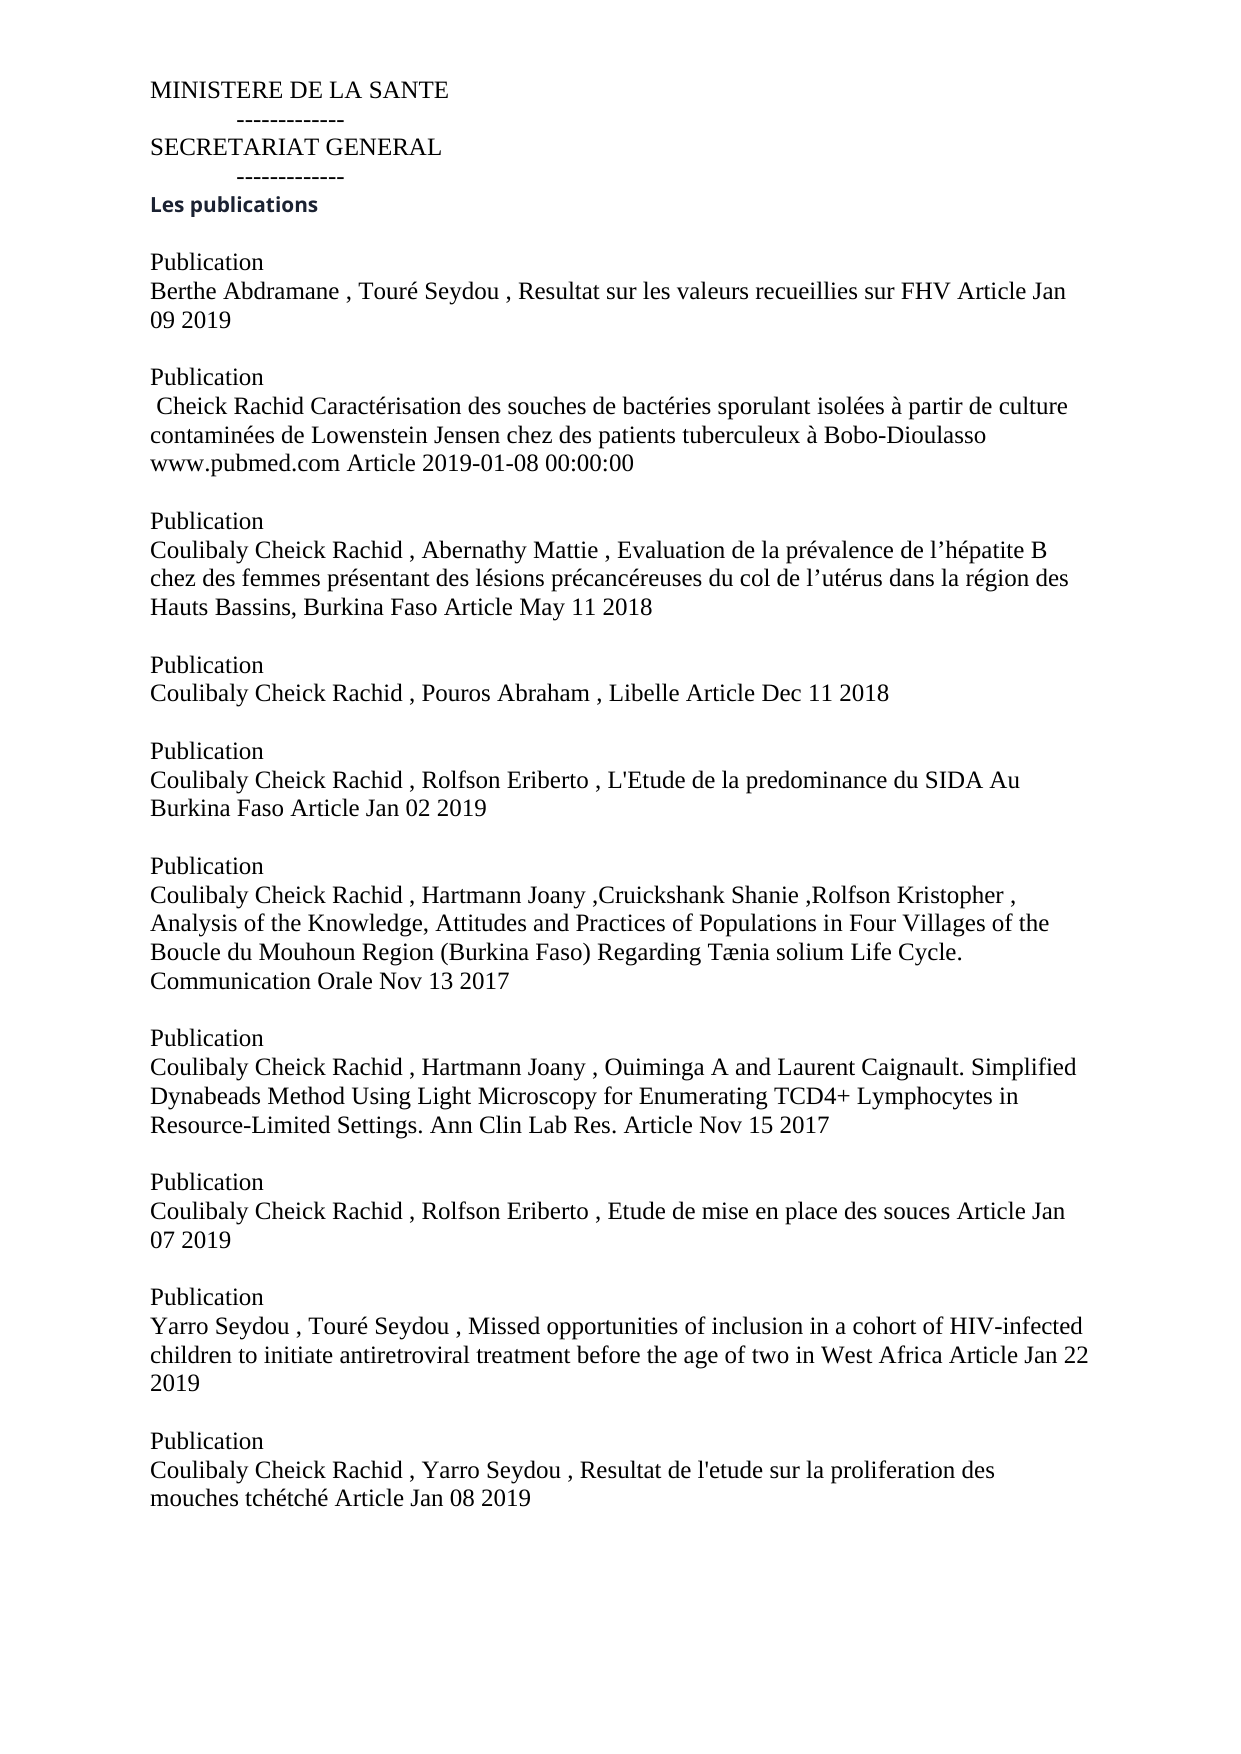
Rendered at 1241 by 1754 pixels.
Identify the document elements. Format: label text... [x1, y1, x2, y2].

text Coulibaly Cheick Rachid , Rolfson Eriberto , Etude de mise en place des souces Article Jan 07 2019 [150, 1196, 1090, 1253]
text Coulibaly Cheick Rachid , Pouros Abraham , Libelle Article Dec 11 2018 [150, 678, 1090, 707]
text Publication [150, 1023, 1090, 1052]
text Berthe Abdramane , Touré Seydou , Resultat sur les valeurs recueillies sur FHV Article Jan 09 2019 [150, 276, 1090, 333]
text Coulibaly Cheick Rachid , Hartmann Joany , Ouiminga A and Laurent Caignault. Simplified Dynabeads Method Using Light Microscopy for Enumerating TCD4+ Lymphocytes in Resource-Limited Settings. Ann Clin Lab Res. Article Nov 15 2017 [150, 1052, 1090, 1138]
text Les publications [150, 190, 1090, 218]
text Coulibaly Cheick Rachid , Yarro Seydou , Resultat de l'etude sur la proliferation des mouches tchétché Article Jan 08 2019 [150, 1455, 1090, 1512]
text Publication [150, 1282, 1090, 1311]
text Coulibaly Cheick Rachid , Rolfson Eriberto , L'Etude de la predominance du SIDA Au Burkina Faso Article Jan 02 2019 [150, 765, 1090, 822]
text Publication [150, 506, 1090, 535]
text Yarro Seydou , Touré Seydou , Missed opportunities of inclusion in a cohort of HIV-infected children to initiate antiretroviral treatment before the age of two in West Africa Article Jan 22 2019 [150, 1311, 1090, 1397]
text Cheick Rachid Caractérisation des souches de bactéries sporulant isolées à partir de culture contaminées de Lowenstein Jensen chez des patients tuberculeux à Bobo-Dioulasso www.pubmed.com Article 2019-01-08 00:00:00 [150, 391, 1090, 477]
text Publication [150, 1167, 1090, 1196]
text Publication [150, 736, 1090, 765]
text Coulibaly Cheick Rachid , Hartmann Joany ,Cruickshank Shanie ,Rolfson Kristopher , Analysis of the Knowledge, Attitudes and Practices of Populations in Four Villages of the Boucle du Mouhoun Region (Burkina Faso) Regarding Tænia solium Life Cycle. Communication Orale Nov 13 2017 [150, 880, 1090, 995]
text Publication [150, 362, 1090, 391]
text Publication [150, 247, 1090, 276]
text Publication [150, 1426, 1090, 1455]
text Publication [150, 650, 1090, 678]
text Coulibaly Cheick Rachid , Abernathy Mattie , Evaluation de la prévalence de l’hépatite B chez des femmes présentant des lésions précancéreuses du col de l’utérus dans la région des Hauts Bassins, Burkina Faso Article May 11 2018 [150, 535, 1090, 621]
text Publication [150, 851, 1090, 880]
